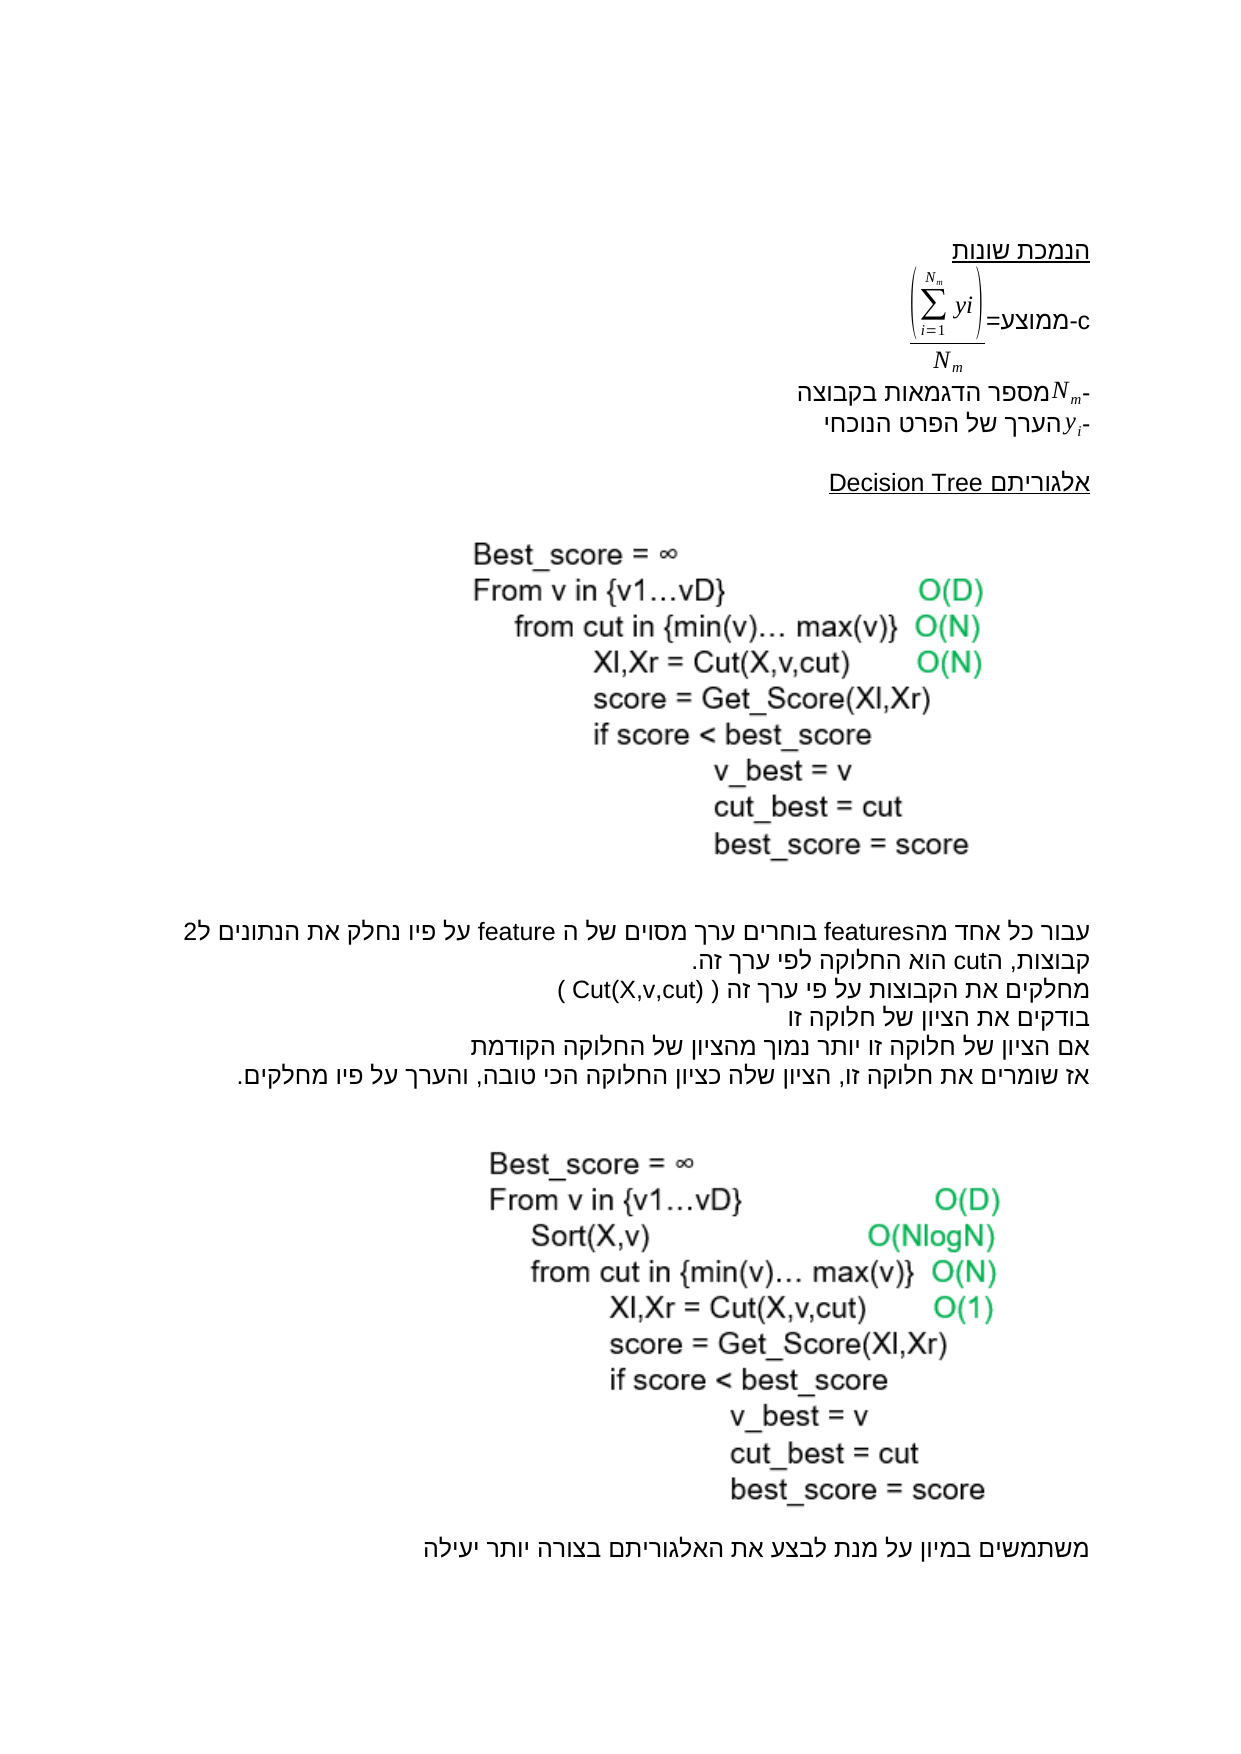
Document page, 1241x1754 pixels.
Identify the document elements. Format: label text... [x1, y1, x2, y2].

text c-ממוצע= [150, 265, 1090, 377]
text -מספר הדגמאות בקבוצה [150, 377, 1090, 408]
text עבור כל אחד מהfeatures בוחרים ערך מסוים של ה feature על פיו נחלק את הנתונים ל2 קבוצות, הcut הוא החלוקה לפי ערך זה. [150, 917, 1090, 974]
picture [435, 496, 1090, 917]
text אלגוריתם Decision Tree [150, 468, 1090, 497]
text משתמשים במיון על מנת לבצע את האלגוריתם בצורה יותר יעילה [150, 1534, 1090, 1563]
text אז שומרים את חלוקה זו, הציון שלה כציון החלוקה הכי טובה, והערך על פיו מחלקים. [150, 1061, 1090, 1089]
text הנמכת שונות [150, 236, 1090, 265]
picture [477, 1118, 1090, 1534]
text -הערך של הפרט הנוכחי [150, 408, 1090, 439]
text בודקים את הציון של חלוקה זו [150, 1003, 1090, 1032]
text מחלקים את הקבוצות על פי ערך זה ( Cut(X,v,cut) ) [150, 974, 1090, 1003]
text אם הציון של חלוקה זו יותר נמוך מהציון של החלוקה הקודמת [150, 1032, 1090, 1061]
